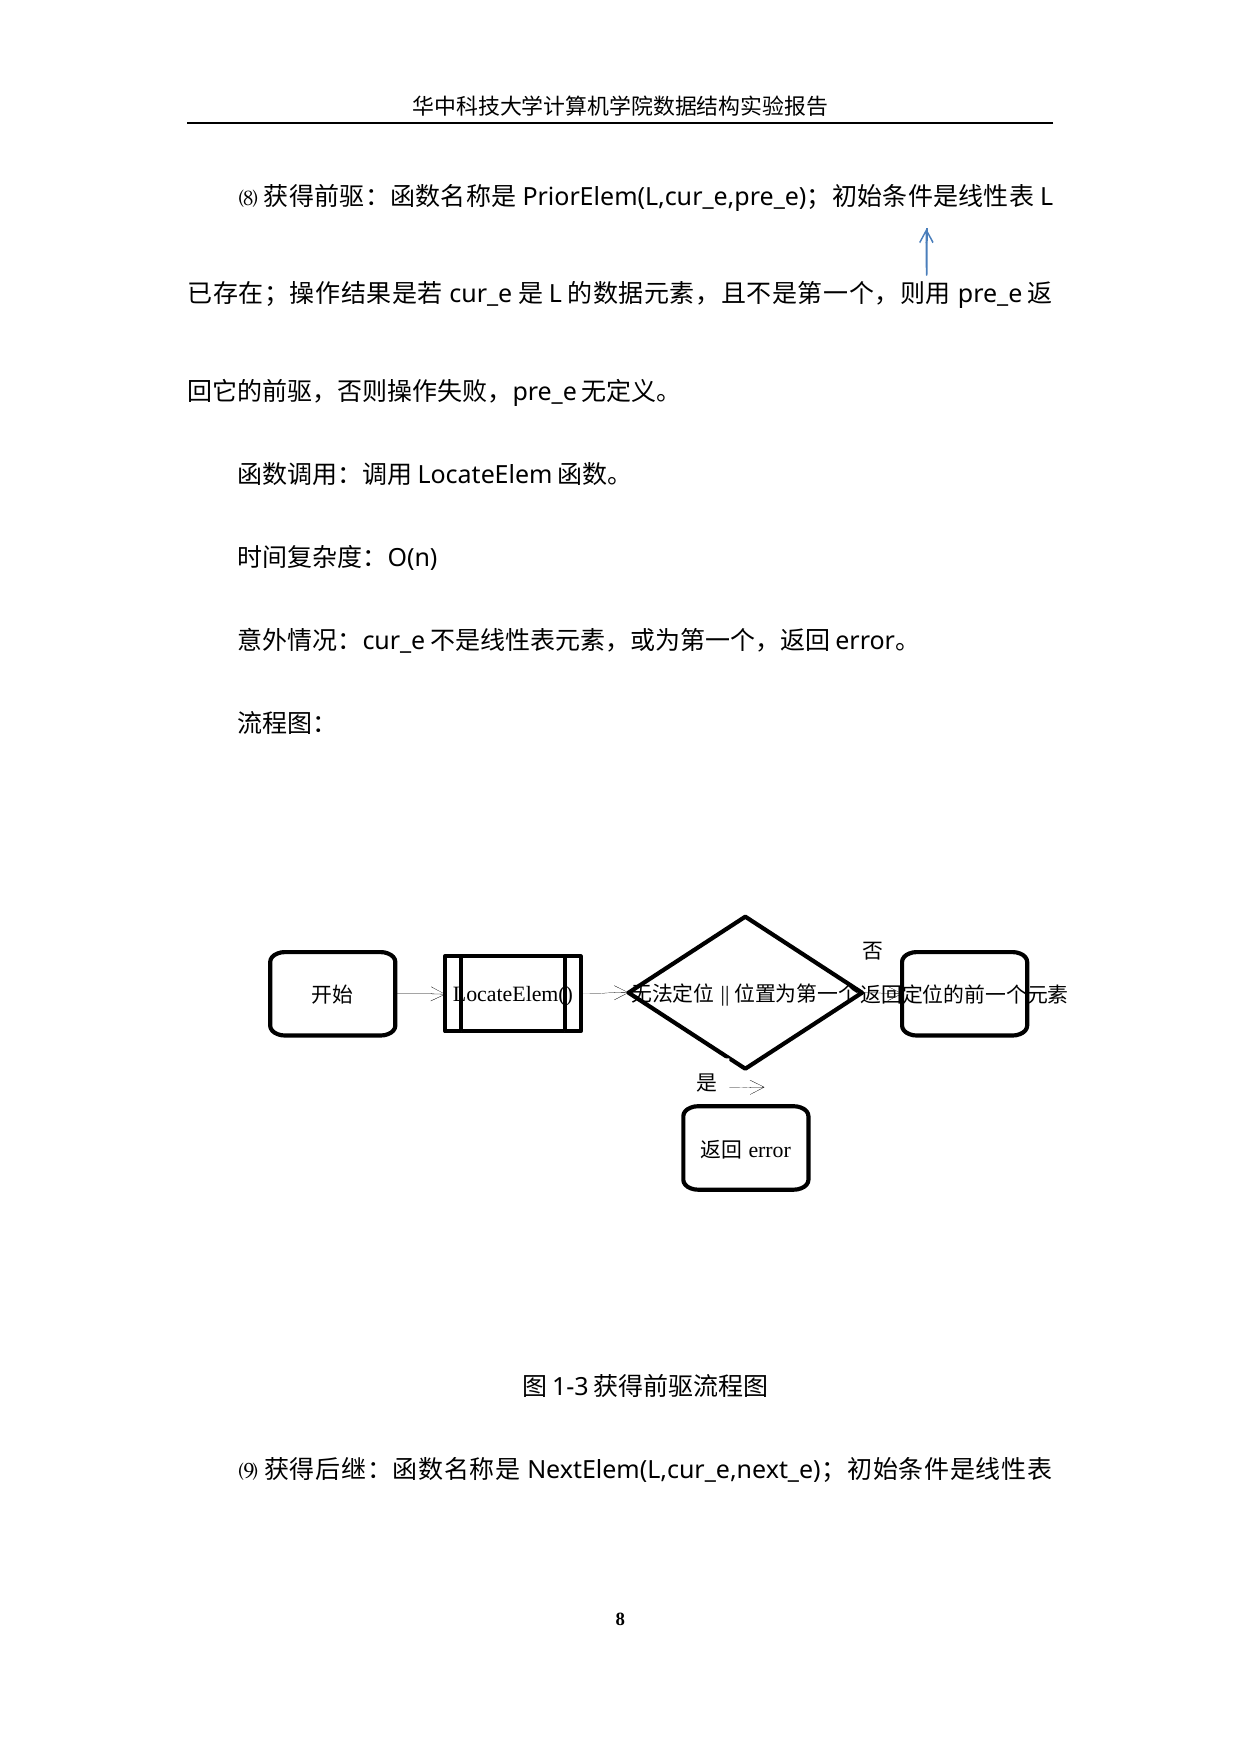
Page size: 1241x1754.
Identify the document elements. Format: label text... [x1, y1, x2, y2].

text 时间复杂度：O(n) [187, 523, 1053, 588]
text 图1-3获得前驱流程图 [187, 1352, 1053, 1417]
text 函数调用：调用LocateElem函数。 [187, 440, 1053, 505]
text 流程图： [187, 689, 1053, 754]
text ⑻获得前驱：函数名称是PriorElem(L,cur_e,pre_e)；初始条件是线性表L已存在；操作结果是若cur_e是L的数据元素，且不是第一个，则用pre_e返回它的前驱，否则操作失败，pre_e无定义。 [187, 162, 1053, 422]
text 意外情况：cur_e不是线性表元素，或为第一个，返回error。 [187, 606, 1053, 671]
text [187, 1435, 1053, 1500]
